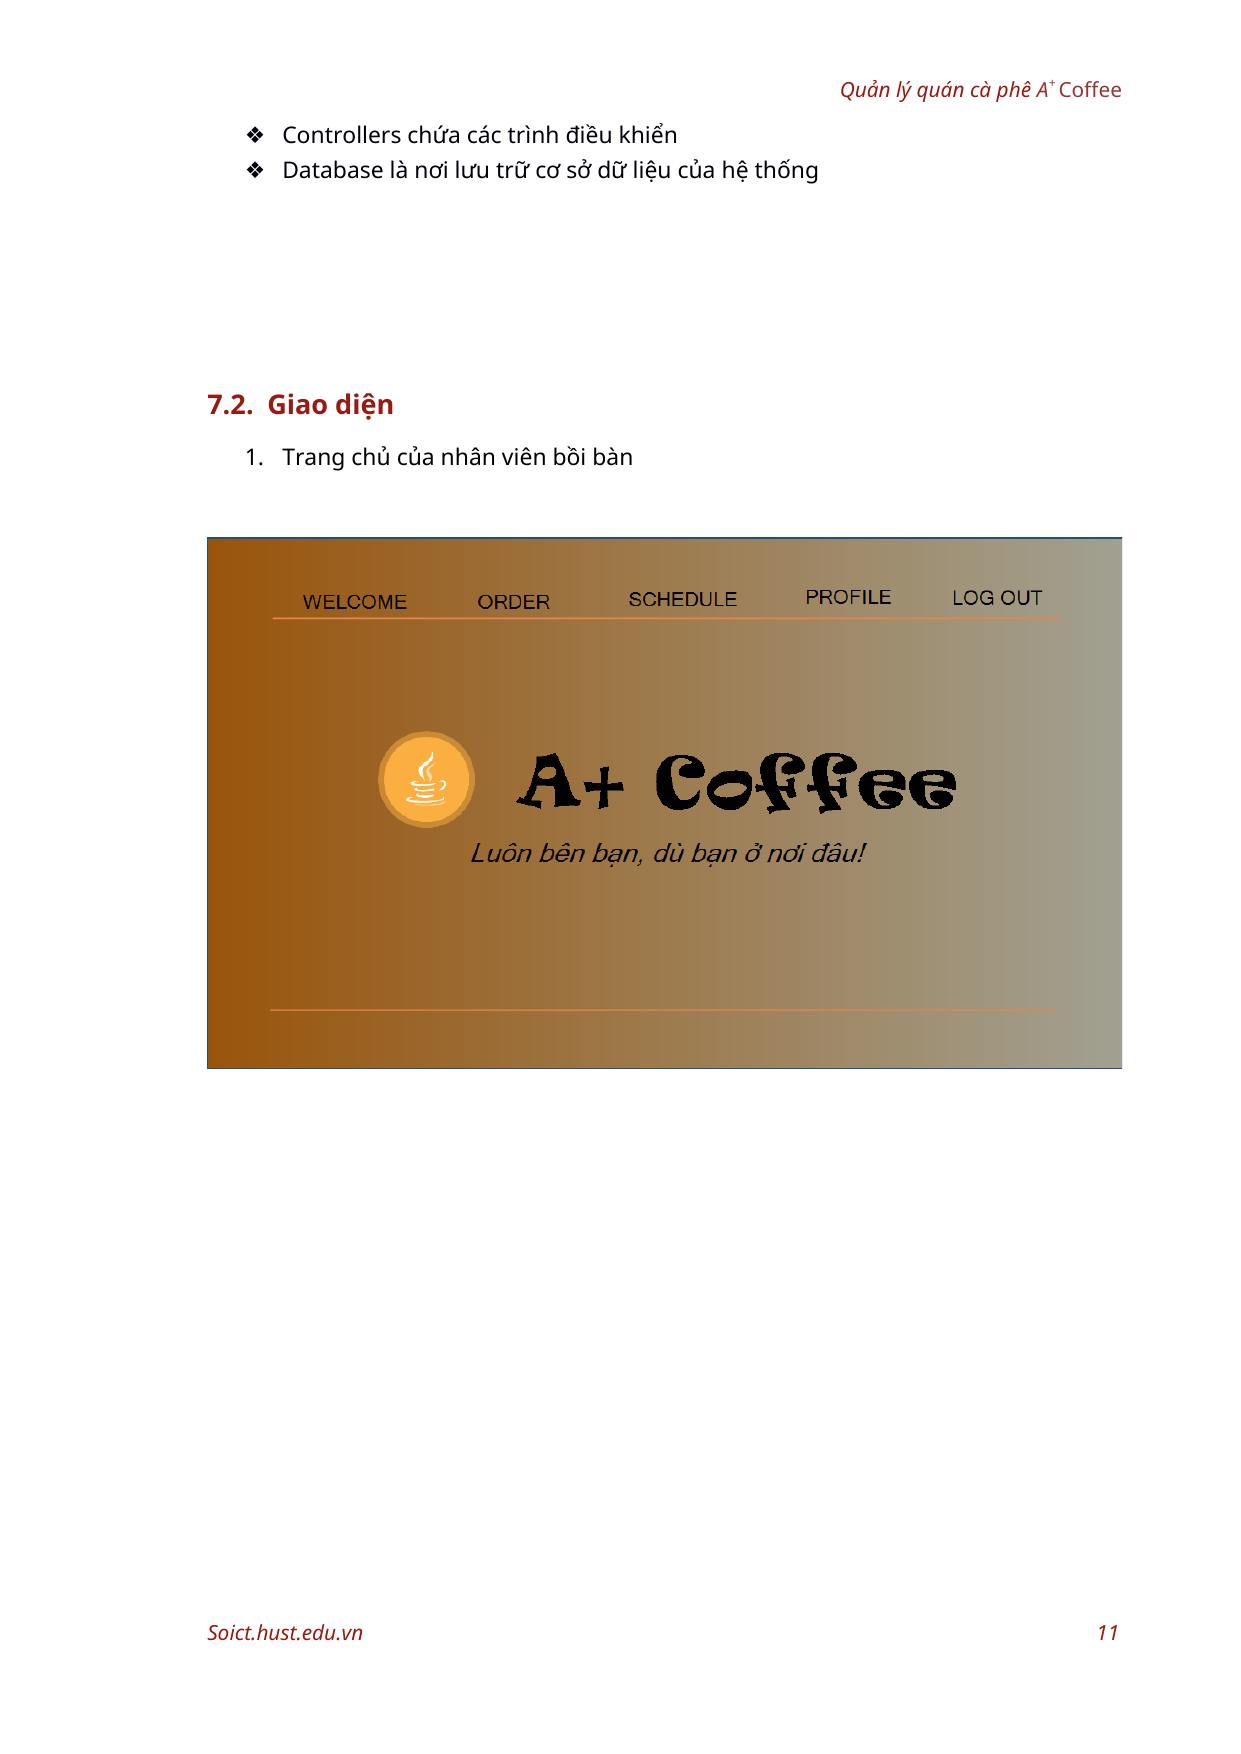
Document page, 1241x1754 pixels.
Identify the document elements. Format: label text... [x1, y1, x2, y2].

list Database là nơi lưu trữ cơ sở dữ liệu của hệ thống [244, 154, 1122, 186]
list Controllers chứa các trình điều khiển [244, 118, 1122, 150]
list Trang chủ của nhân viên bồi bàn [244, 441, 1122, 472]
picture [207, 537, 1123, 1069]
subtitle Giao diện [207, 386, 1122, 423]
